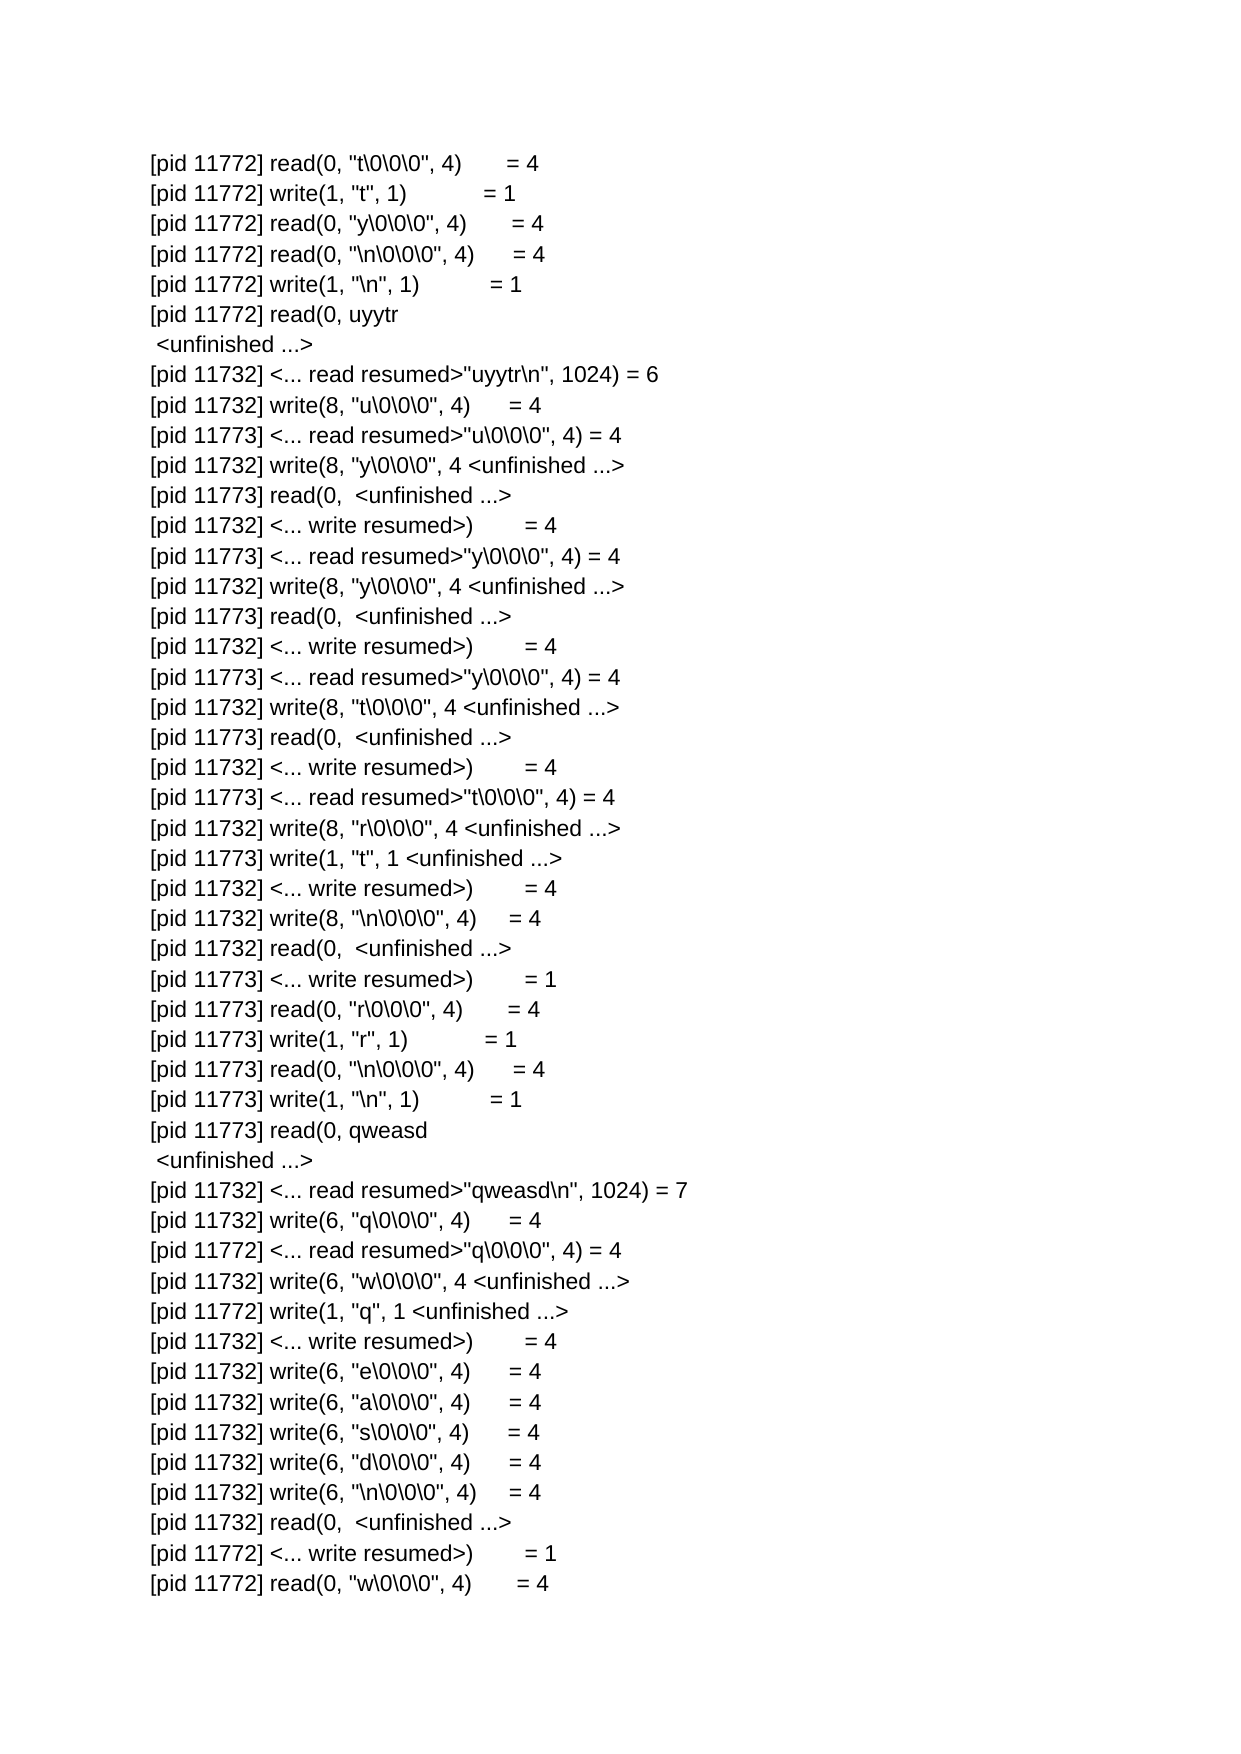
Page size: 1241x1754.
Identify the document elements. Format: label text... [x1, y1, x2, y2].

text [pid 11732] write(8, "\n\0\0\0", 4) = 4 [150, 905, 1090, 932]
text [pid 11732] write(8, "y\0\0\0", 4 <unfinished ...> [150, 452, 1090, 478]
text [pid 11773] read(0, <unfinished ...> [150, 482, 1090, 509]
text [pid 11773] write(1, "\n", 1) = 1 [150, 1086, 1090, 1113]
text [pid 11772] write(1, "q", 1 <unfinished ...> [150, 1298, 1090, 1324]
text [pid 11773] read(0, "\n\0\0\0", 4) = 4 [150, 1056, 1090, 1083]
text <unfinished ...> [150, 331, 1090, 358]
text [pid 11732] write(6, "\n\0\0\0", 4) = 4 [150, 1479, 1090, 1506]
text [pid 11732] <... write resumed>) = 4 [150, 875, 1090, 901]
text [pid 11773] read(0, "r\0\0\0", 4) = 4 [150, 996, 1090, 1022]
text [pid 11732] <... read resumed>"uyytr\n", 1024) = 6 [150, 361, 1090, 388]
text [pid 11772] <... write resumed>) = 1 [150, 1539, 1090, 1566]
text [pid 11732] write(8, "u\0\0\0", 4) = 4 [150, 392, 1090, 418]
text [pid 11732] read(0, <unfinished ...> [150, 935, 1090, 962]
text [pid 11732] <... read resumed>"qweasd\n", 1024) = 7 [150, 1177, 1090, 1203]
text [pid 11772] read(0, "y\0\0\0", 4) = 4 [150, 210, 1090, 237]
text [pid 11732] write(8, "y\0\0\0", 4 <unfinished ...> [150, 573, 1090, 599]
text [pid 11732] read(0, <unfinished ...> [150, 1509, 1090, 1536]
text [pid 11732] write(6, "a\0\0\0", 4) = 4 [150, 1388, 1090, 1415]
text [pid 11773] read(0, <unfinished ...> [150, 724, 1090, 750]
text [pid 11772] write(1, "\n", 1) = 1 [150, 271, 1090, 297]
text [pid 11773] <... write resumed>) = 1 [150, 966, 1090, 992]
text [pid 11732] write(6, "e\0\0\0", 4) = 4 [150, 1358, 1090, 1385]
text [pid 11773] <... read resumed>"y\0\0\0", 4) = 4 [150, 663, 1090, 690]
text [pid 11772] read(0, uyytr [150, 301, 1090, 327]
text [pid 11772] read(0, "w\0\0\0", 4) = 4 [150, 1570, 1090, 1596]
text [pid 11732] write(6, "d\0\0\0", 4) = 4 [150, 1449, 1090, 1475]
text [pid 11773] <... read resumed>"u\0\0\0", 4) = 4 [150, 422, 1090, 448]
text [pid 11732] write(8, "r\0\0\0", 4 <unfinished ...> [150, 814, 1090, 841]
text [pid 11732] <... write resumed>) = 4 [150, 633, 1090, 660]
text [pid 11773] write(1, "t", 1 <unfinished ...> [150, 845, 1090, 871]
text [pid 11772] write(1, "t", 1) = 1 [150, 180, 1090, 207]
text [pid 11772] read(0, "\n\0\0\0", 4) = 4 [150, 241, 1090, 267]
text [pid 11773] read(0, <unfinished ...> [150, 603, 1090, 629]
text [pid 11732] write(6, "w\0\0\0", 4 <unfinished ...> [150, 1268, 1090, 1294]
text [pid 11772] <... read resumed>"q\0\0\0", 4) = 4 [150, 1237, 1090, 1264]
text [pid 11772] read(0, "t\0\0\0", 4) = 4 [150, 150, 1090, 176]
text [pid 11732] write(6, "s\0\0\0", 4) = 4 [150, 1419, 1090, 1445]
text <unfinished ...> [150, 1147, 1090, 1173]
text [pid 11732] write(6, "q\0\0\0", 4) = 4 [150, 1207, 1090, 1234]
text [pid 11732] <... write resumed>) = 4 [150, 754, 1090, 781]
text [pid 11773] write(1, "r", 1) = 1 [150, 1026, 1090, 1052]
text [pid 11732] <... write resumed>) = 4 [150, 1328, 1090, 1354]
text [pid 11773] <... read resumed>"t\0\0\0", 4) = 4 [150, 784, 1090, 811]
text [pid 11773] <... read resumed>"y\0\0\0", 4) = 4 [150, 543, 1090, 569]
text [pid 11732] <... write resumed>) = 4 [150, 512, 1090, 539]
text [pid 11732] write(8, "t\0\0\0", 4 <unfinished ...> [150, 694, 1090, 720]
text [pid 11773] read(0, qweasd [150, 1117, 1090, 1143]
